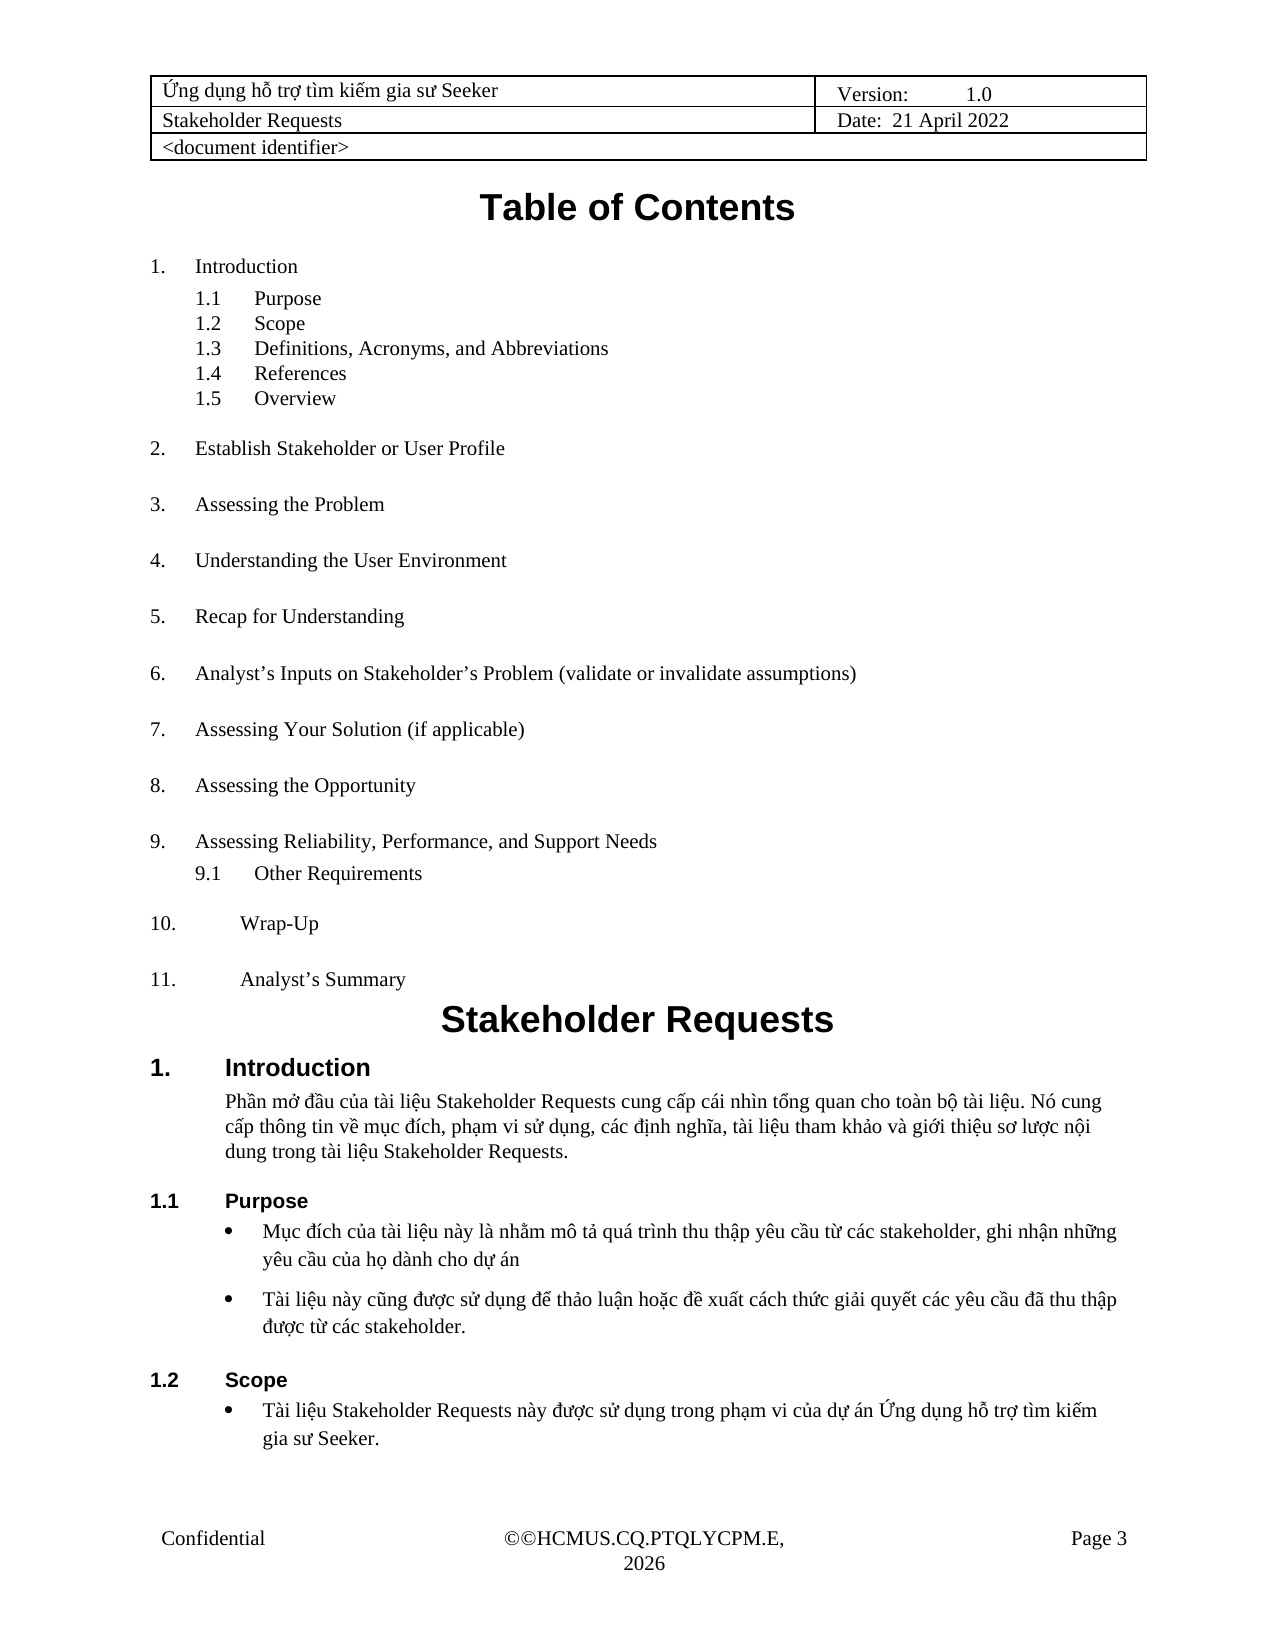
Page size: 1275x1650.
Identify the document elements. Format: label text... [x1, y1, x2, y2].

list Mục đích của tài liệu này là nhằm mô tả quá trình thu thập yêu cầu từ các stakeholder, ghi nhận những yêu cầu của họ dành cho dự án [225, 1219, 1125, 1271]
text 6. Analyst’s Inputs on Stakeholder’s Problem (validate or invalidate assumptions) 6 [150, 660, 1050, 685]
subtitle Introduction [150, 1053, 1125, 1082]
text 1. Introduction 4 [150, 253, 1050, 278]
subtitle Scope [150, 1367, 1125, 1392]
text 4. Understanding the User Environment 5 [150, 547, 1050, 572]
text 7. Assessing Your Solution (if applicable) 6 [150, 716, 1050, 741]
subtitle Purpose [150, 1188, 1125, 1213]
text 9.1 Other Requirements 7 [195, 860, 1050, 885]
text 8. Assessing the Opportunity 6 [150, 772, 1050, 797]
text 1.4 References 4 [195, 360, 1050, 385]
list Tài liệu Stakeholder Requests này được sử dụng trong phạm vi của dự án Ứng dụng hỗ trợ tìm kiếm gia sư Seeker. [225, 1398, 1125, 1450]
text 9. Assessing Reliability, Performance, and Support Needs 7 [150, 828, 1050, 853]
text 1.1 Purpose 4 [195, 285, 1050, 310]
text 11. Analyst’s Summary 7 [150, 966, 1050, 991]
list Tài liệu này cũng được sử dụng để thảo luận hoặc đề xuất cách thức giải quyết các yêu cầu đã thu thập được từ các stakeholder. [225, 1287, 1125, 1338]
text 3. Assessing the Problem 5 [150, 491, 1050, 516]
text 5. Recap for Understanding 5 [150, 603, 1050, 628]
text Phần mở đầu của tài liệu Stakeholder Requests cung cấp cái nhìn tổng quan cho toàn bộ tài liệu. Nó cung cấp thông tin về mục đích, phạm vi sử dụng, các định nghĩa, tài liệu tham khảo và giới thiệu sơ lược nội dung trong tài liệu Stakeholder Requests. [225, 1088, 1125, 1163]
text 1.5 Overview 4 [195, 385, 1050, 410]
text 2. Establish Stakeholder or User Profile 4 [150, 435, 1050, 460]
text 10. Wrap-Up 7 [150, 910, 1050, 935]
text 1.2 Scope 4 [195, 310, 1050, 335]
text 1.3 Definitions, Acronyms, and Abbreviations 4 [195, 335, 1050, 360]
title Table of Contents [150, 185, 1125, 228]
